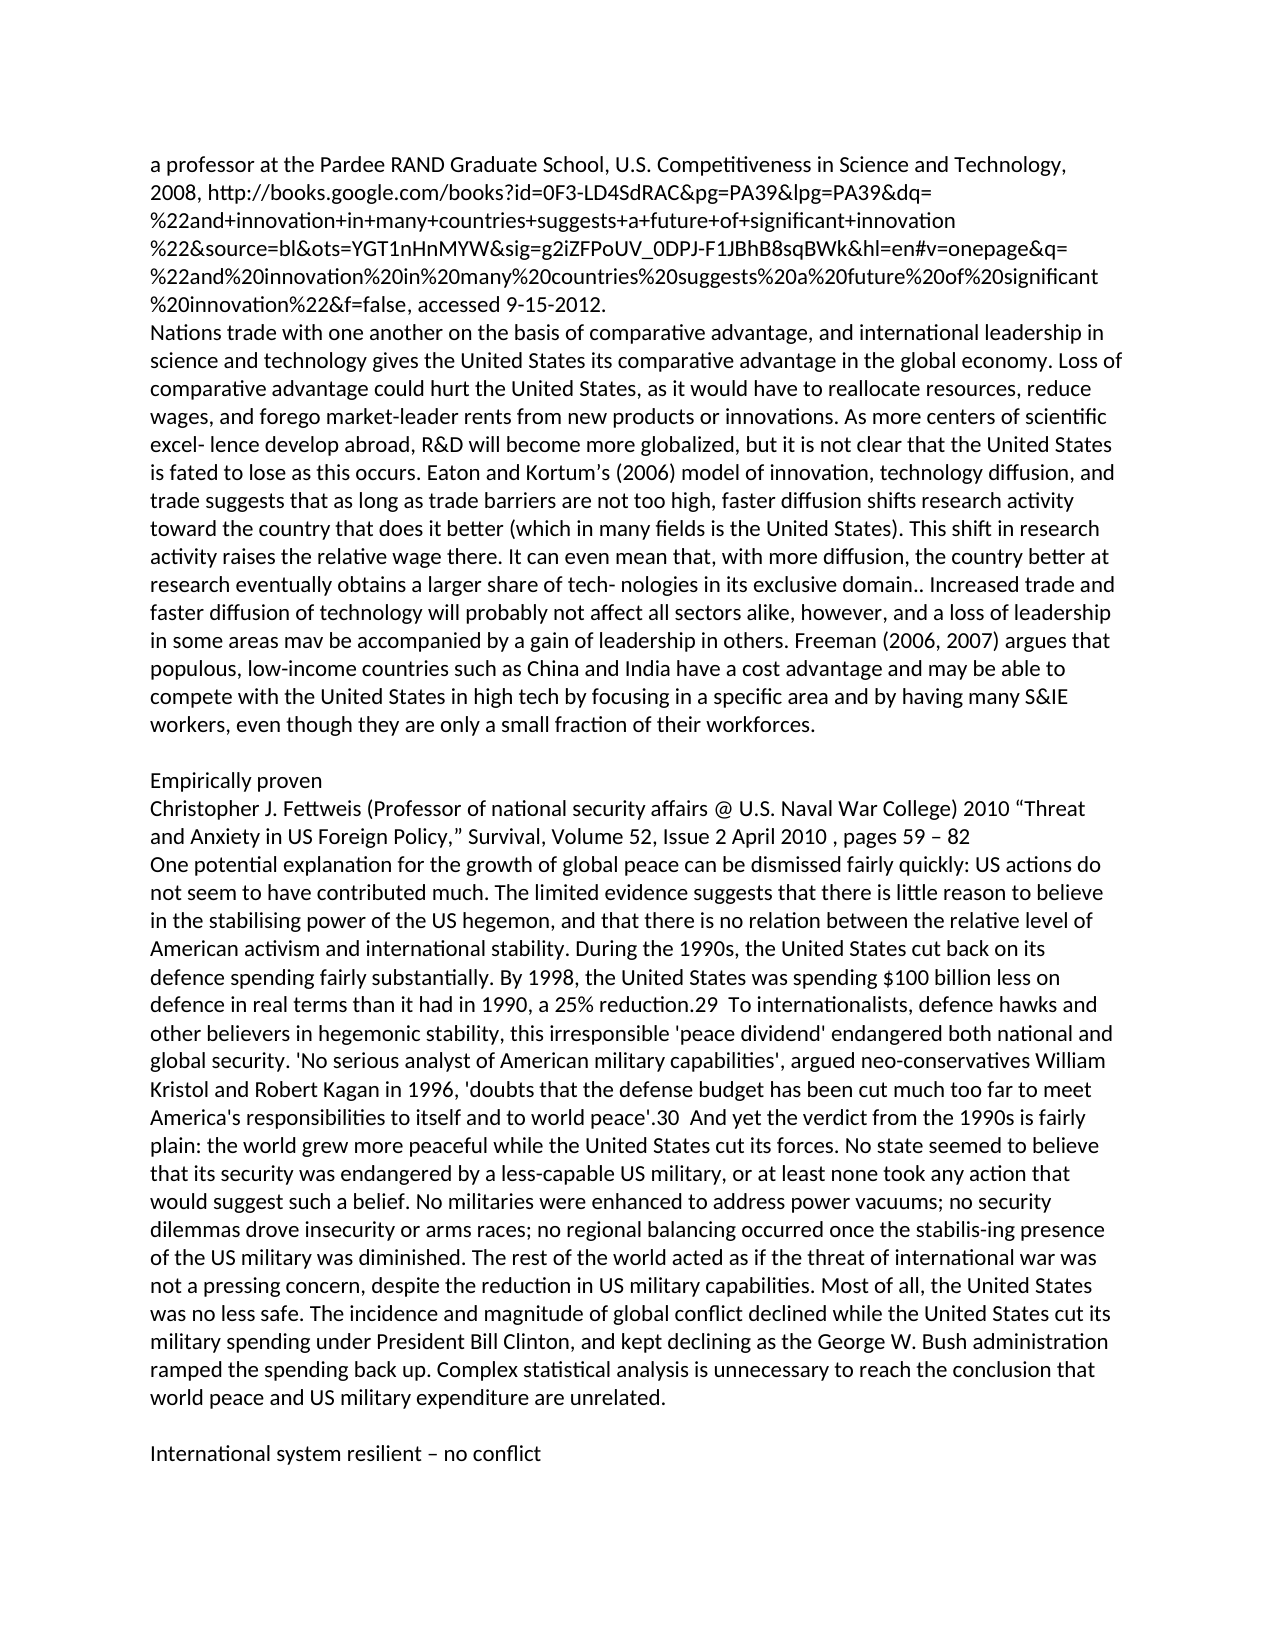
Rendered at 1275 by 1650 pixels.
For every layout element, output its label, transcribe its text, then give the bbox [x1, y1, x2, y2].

text Empirically proven [150, 766, 1125, 794]
text International system resilient – no conflict [150, 1439, 1125, 1467]
text Nations trade with one another on the basis of comparative advantage, and international leadership in science and technology gives the United States its comparative advantage in the global economy. Loss of comparative advantage could hurt the United States, as it would have to reallocate resources, reduce wages, and forego market-leader rents from new products or innovations. As more centers of scientific excel- lence develop abroad, R&D will become more globalized, but it is not clear that the United States is fated to lose as this occurs. Eaton and Kortum’s (2006) model of innovation, technology diffusion, and trade suggests that as long as trade barriers are not too high, faster diffusion shifts research activity toward the country that does it better (which in many fields is the United States). This shift in research activity raises the relative wage there. It can even mean that, with more diffusion, the country better at research eventually obtains a larger share of tech- nologies in its exclusive domain.. Increased trade and faster diffusion of technology will probably not affect all sectors alike, however, and a loss of leadership in some areas mav be accompanied by a gain of leadership in others. Freeman (2006, 2007) argues that populous, low-income countries such as China and India have a cost advantage and may be able to compete with the United States in high tech by focusing in a specific area and by having many S&IE workers, even though they are only a small fraction of their workforces. [150, 318, 1125, 738]
text Christopher J. Fettweis (Professor of national security affairs @ U.S. Naval War College) 2010 “Threat and Anxiety in US Foreign Policy,” Survival, Volume 52, Issue 2 April 2010 , pages 59 – 82 [150, 794, 1125, 851]
text One potential explanation for the growth of global peace can be dismissed fairly quickly: US actions do not seem to have contributed much. The limited evidence suggests that there is little reason to believe in the stabilising power of the US hegemon, and that there is no relation between the relative level of American activism and international stability. During the 1990s, the United States cut back on its defence spending fairly substantially. By 1998, the United States was spending $100 billion less on defence in real terms than it had in 1990, a 25% reduction.29 To internationalists, defence hawks and other believers in hegemonic stability, this irresponsible 'peace dividend' endangered both national and global security. 'No serious analyst of American military capabilities', argued neo-conservatives William Kristol and Robert Kagan in 1996, 'doubts that the defense budget has been cut much too far to meet America's responsibilities to itself and to world peace'.30 And yet the verdict from the 1990s is fairly plain: the world grew more peaceful while the United States cut its forces. No state seemed to believe that its security was endangered by a less-capable US military, or at least none took any action that would suggest such a belief. No militaries were enhanced to address power vacuums; no security dilemmas drove insecurity or arms races; no regional balancing occurred once the stabilis-ing presence of the US military was diminished. The rest of the world acted as if the threat of international war was not a pressing concern, despite the reduction in US military capabilities. Most of all, the United States was no less safe. The incidence and magnitude of global conflict declined while the United States cut its military spending under President Bill Clinton, and kept declining as the George W. Bush administration ramped the spending back up. Complex statistical analysis is unnecessary to reach the conclusion that world peace and US military expenditure are unrelated. [150, 851, 1125, 1411]
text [150, 150, 1125, 318]
